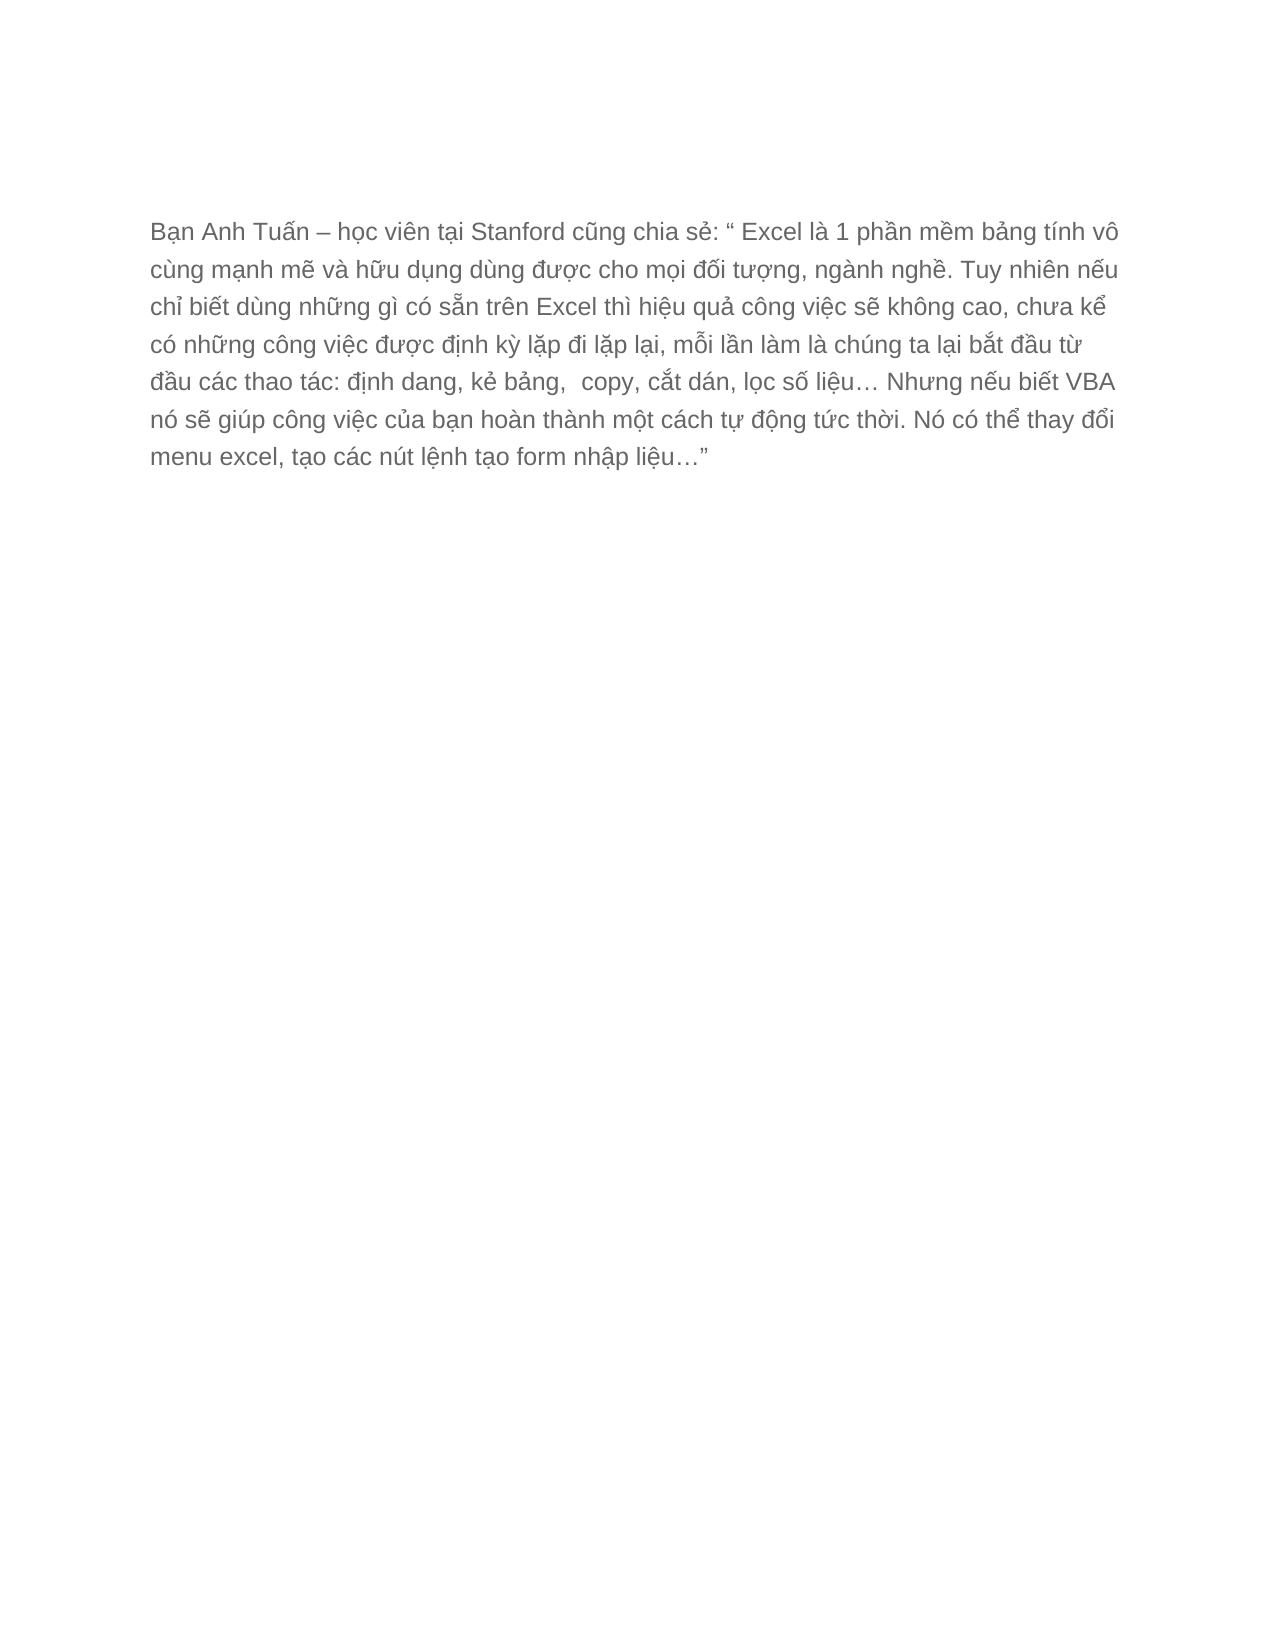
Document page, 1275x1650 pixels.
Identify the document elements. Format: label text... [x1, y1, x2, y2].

text Bạn Anh Tuấn – học viên tại Stanford cũng chia sẻ: “ Excel là 1 phần mềm bảng tính vô cùng mạnh mẽ và hữu dụng dùng được cho mọi đối tượng, ngành nghề. Tuy nhiên nếu chỉ biết dùng những gì có sẵn trên Excel thì hiệu quả công việc sẽ không cao, chưa kể có những công việc được định kỳ lặp đi lặp lại, mỗi lần làm là chúng ta lại bắt đầu từ đầu các thao tác: định dang, kẻ bảng, copy, cắt dán, lọc số liệu… Nhưng nếu biết VBA nó sẽ giúp công việc của bạn hoàn thành một cách tự động tức thời. Nó có thể thay đổi menu excel, tạo các nút lệnh tạo form nhập liệu…” [150, 208, 1125, 471]
